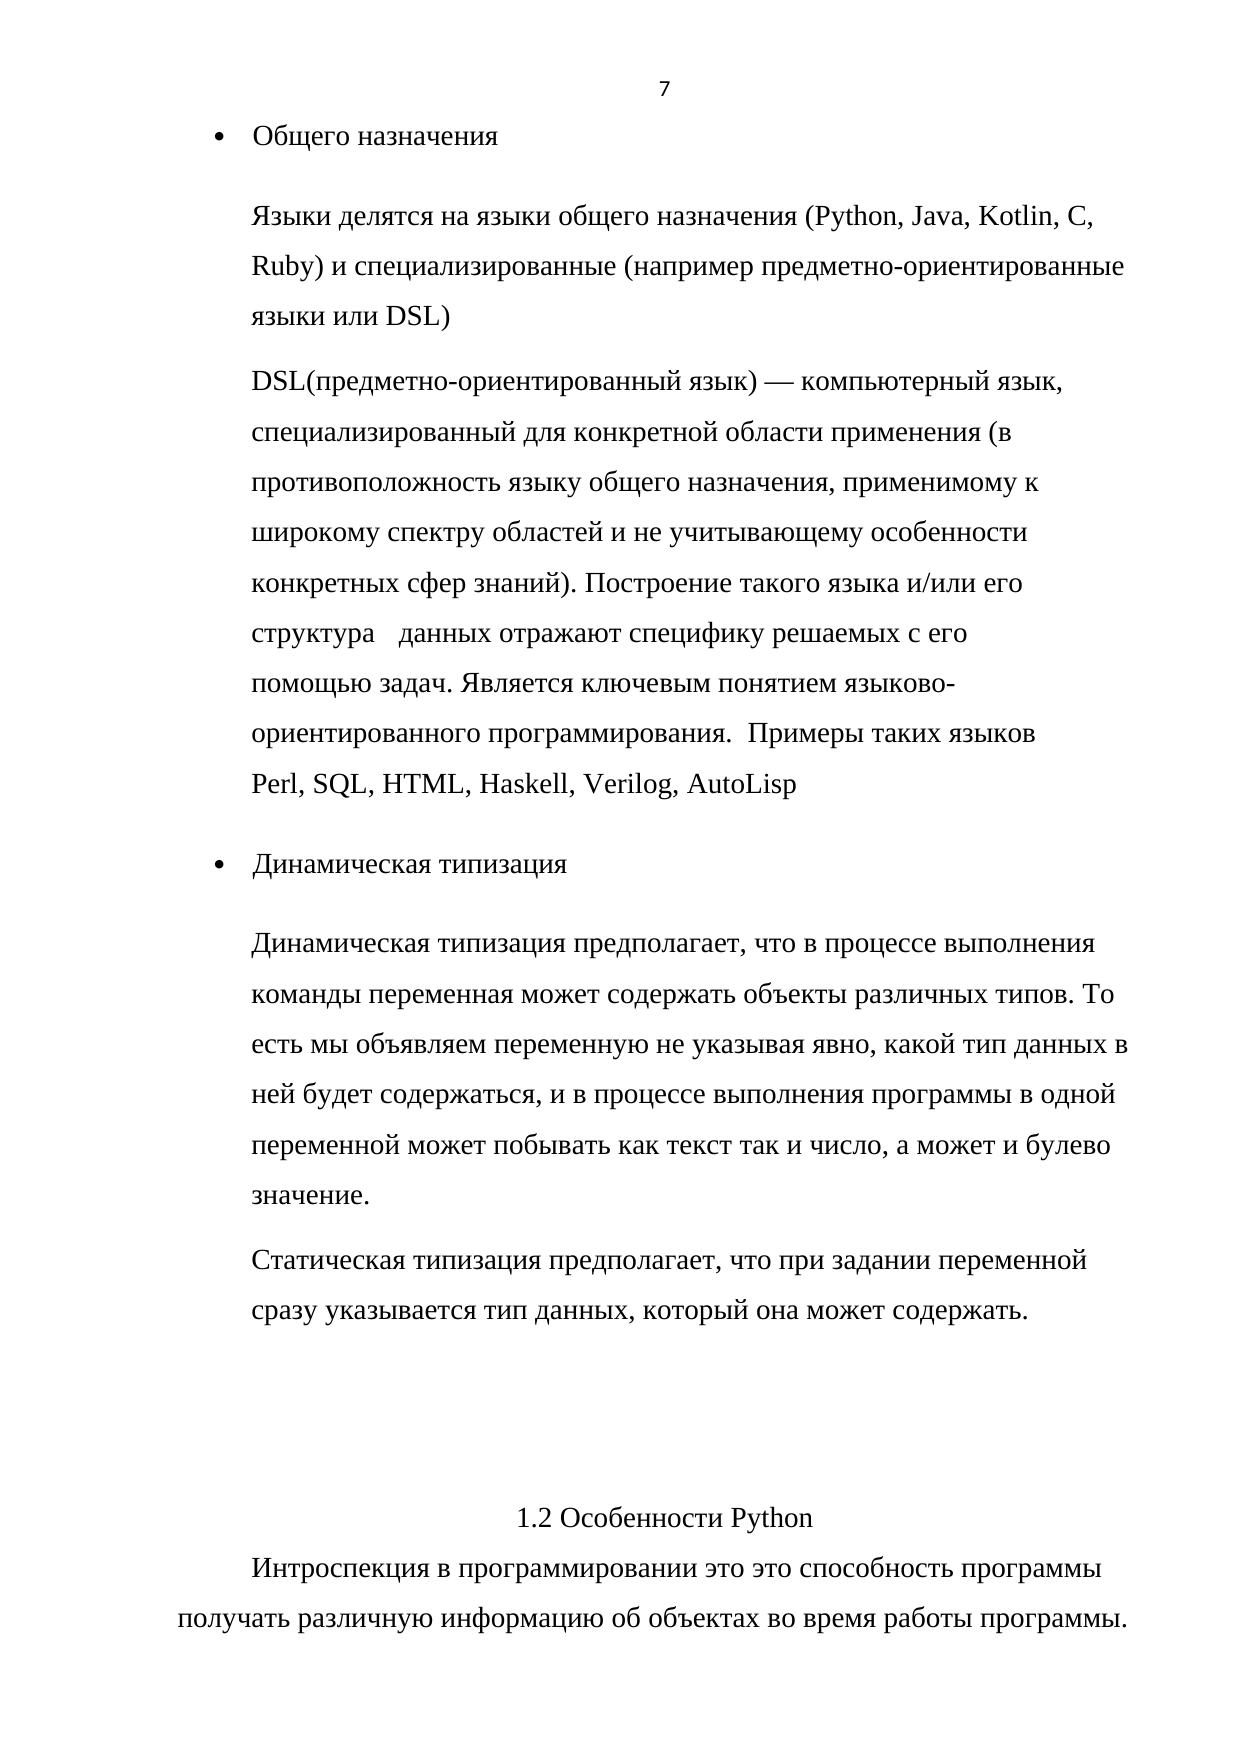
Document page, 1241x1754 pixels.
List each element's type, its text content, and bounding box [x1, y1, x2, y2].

text Статическая типизация предполагает, что при задании переменной сразу указывается тип данных, который она может содержать. [177, 1242, 1152, 1326]
subtitle Динамическая типизация [215, 846, 1152, 879]
text 1.2 Особенности Python [177, 1500, 1152, 1533]
text DSL(предметно-ориентированный язык) — компьютерный язык, специализированный для конкретной области применения (в противоположность языку общего назначения, применимому к широкому спектру областей и не учитывающему особенности конкретных сфер знаний). Построение такого языка и/или его структура данных отражают специфику решаемых с его помощью задач. Является ключевым понятием языково- ориентированного программирования. Примеры таких языков Perl, SQL, HTML, Haskell, Verilog, AutoLisp [236, 363, 1093, 799]
subtitle Общего назначения [215, 118, 1152, 152]
text Динамическая типизация предполагает, что в процессе выполнения команды переменная может содержать объекты различных типов. То есть мы объявляем переменную не указывая явно, какой тип данных в ней будет содержаться, и в процессе выполнения программы в одной переменной может побывать как текст так и число, а может и булево значение. [177, 926, 1152, 1211]
text Языки делятся на языки общего назначения (Python, Java, Kotlin, C, Ruby) и специализированные (например предметно-ориентированные языки или DSL) [177, 198, 1152, 332]
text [177, 1550, 1152, 1634]
